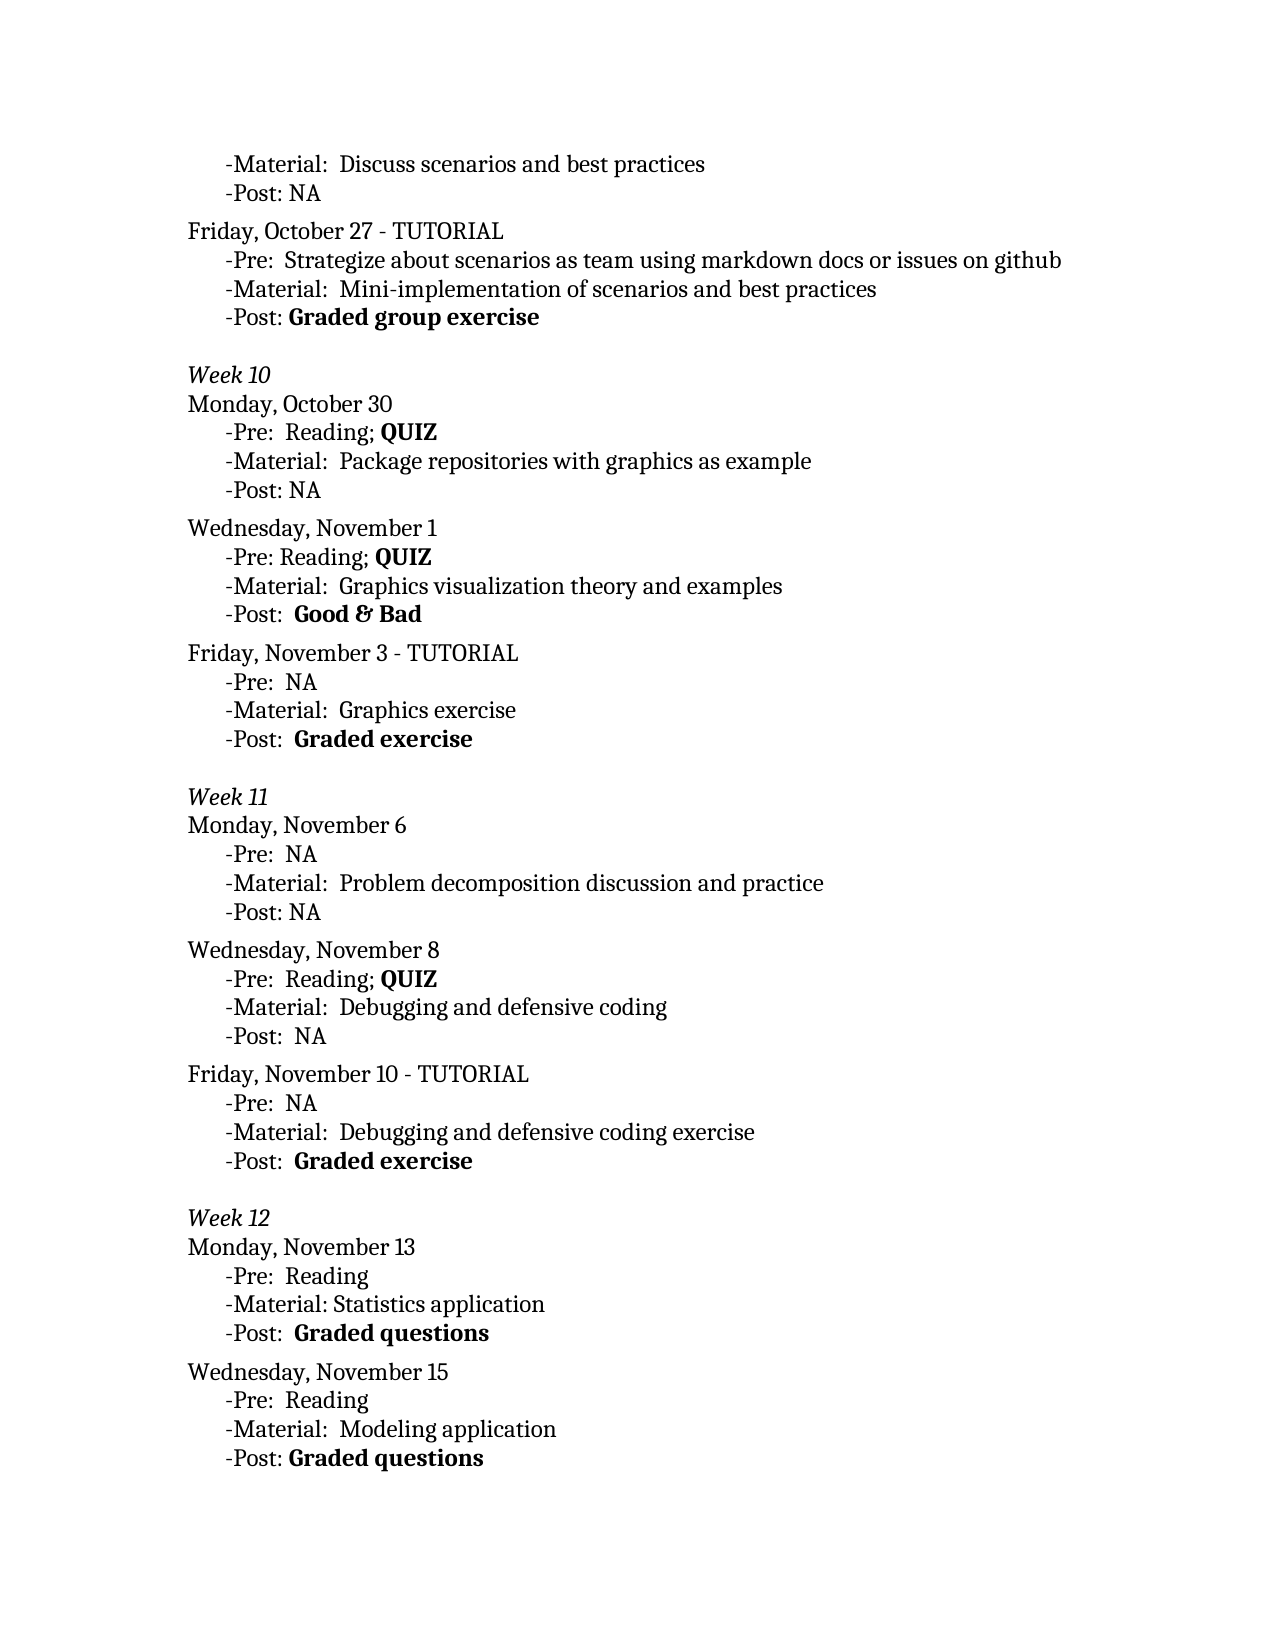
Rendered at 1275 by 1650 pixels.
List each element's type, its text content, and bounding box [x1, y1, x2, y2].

text -Material: Mini-implementation of scenarios and best practices [225, 274, 1087, 303]
text -Pre: Reading; QUIZ [187, 964, 1087, 993]
text -Material: Graphics exercise [187, 696, 1087, 725]
text -Post: Graded questions [187, 1319, 1087, 1348]
text -Material: Discuss scenarios and best practices [187, 150, 1087, 179]
text -Post: NA [187, 897, 1087, 926]
text -Post: NA [187, 179, 1087, 207]
text -Material: Package repositories with graphics as example [187, 447, 1087, 476]
text -Pre: Strategize about scenarios as team using markdown docs or issues on github [225, 246, 1087, 274]
text -Material: Statistics application [187, 1290, 1087, 1319]
text Friday, November 3 - TUTORIAL [187, 639, 1087, 667]
text Monday, November 6 [187, 811, 1087, 840]
text -Material: Graphics visualization theory and examples [187, 572, 1087, 600]
text Week 10 [187, 361, 1087, 389]
text -Post: NA [187, 476, 1087, 504]
text -Pre: Reading; QUIZ [187, 543, 1087, 572]
text Friday, November 10 - TUTORIAL [187, 1060, 1087, 1089]
text -Material: Debugging and defensive coding [187, 993, 1087, 1022]
text -Pre: Reading [187, 1386, 1087, 1415]
text -Material: Problem decomposition discussion and practice [187, 869, 1087, 897]
text -Pre: NA [187, 667, 1087, 696]
text -Pre: Reading; QUIZ [187, 418, 1087, 447]
text -Post: Good & Bad [187, 600, 1087, 629]
text Wednesday, November 8 [187, 936, 1087, 964]
text -Pre: NA [187, 1089, 1087, 1118]
text Week 12 [187, 1204, 1087, 1233]
text -Post: NA [187, 1022, 1087, 1051]
text Friday, October 27 - TUTORIAL [187, 217, 1087, 246]
text -Post: Graded exercise [187, 725, 1087, 754]
text Monday, October 30 [187, 389, 1087, 418]
text -Post: Graded group exercise [225, 303, 1087, 332]
text -Post: Graded exercise [187, 1147, 1087, 1175]
text Week 11 [187, 782, 1087, 811]
text -Material: Modeling application [187, 1415, 1087, 1444]
text Wednesday, November 15 [187, 1357, 1087, 1386]
text -Pre: NA [187, 840, 1087, 869]
text -Material: Debugging and defensive coding exercise [187, 1118, 1087, 1147]
text -Pre: Reading [187, 1262, 1087, 1290]
text -Post: Graded questions [187, 1444, 1087, 1472]
text Wednesday, November 1 [187, 514, 1087, 543]
text Monday, November 13 [187, 1233, 1087, 1262]
